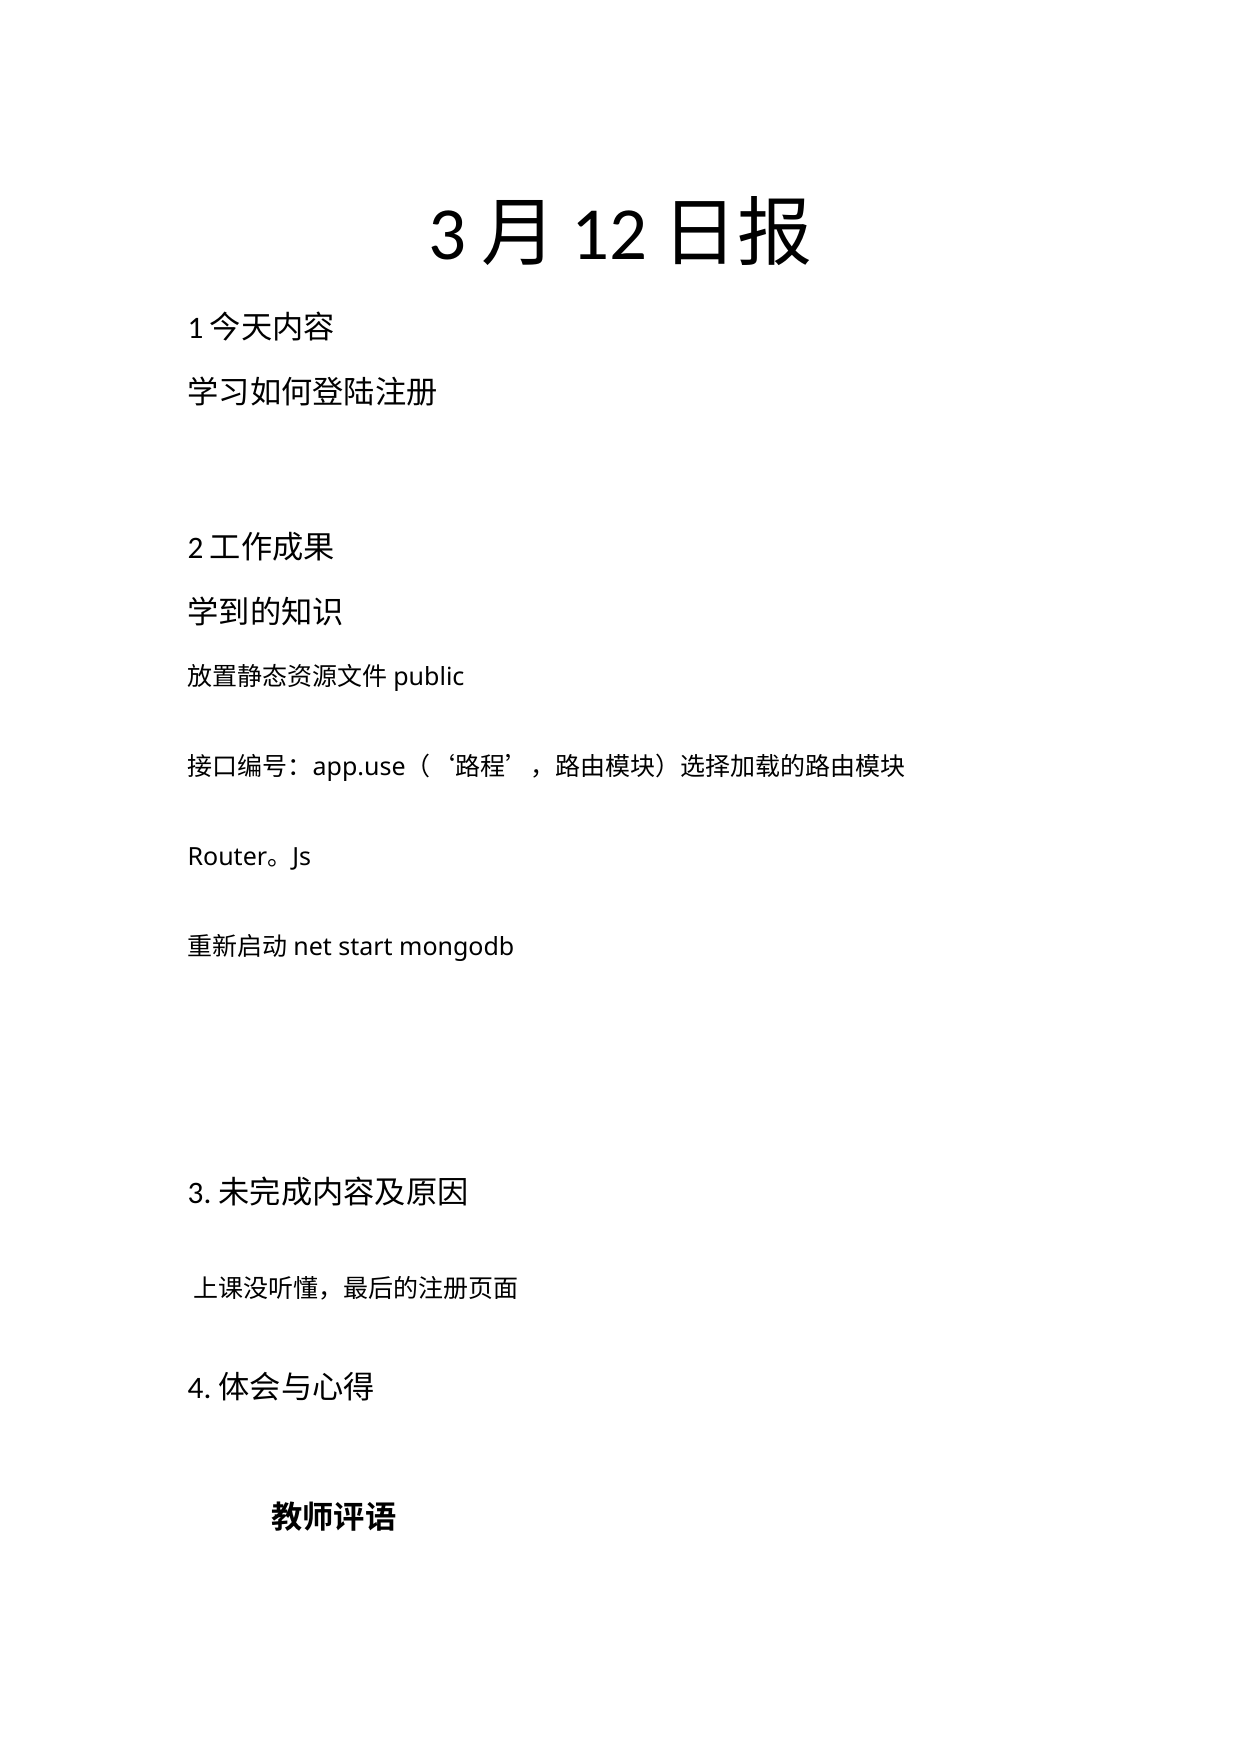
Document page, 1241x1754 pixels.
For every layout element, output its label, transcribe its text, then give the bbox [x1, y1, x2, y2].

text 1今天内容 学习如何登陆注册 [187, 292, 1053, 422]
text Router。Js [187, 822, 1053, 887]
list 教师评语 [187, 1482, 1053, 1547]
list 上课没听懂，最后的注册页面 [187, 1254, 1053, 1319]
text 3月12日报 [187, 162, 1053, 292]
text 放置静态资源文件 public [187, 642, 1053, 707]
list 体会与心得 [187, 1352, 1053, 1417]
list 2工作成果 [187, 512, 1053, 577]
text 接口编号：app.use（‘路程’，路由模块）选择加载的路由模块 [187, 732, 1053, 797]
list 学到的知识 [187, 577, 1053, 642]
list 3. 未完成内容及原因 [187, 1157, 1053, 1222]
text 重新启动 net start mongodb [187, 912, 1053, 977]
